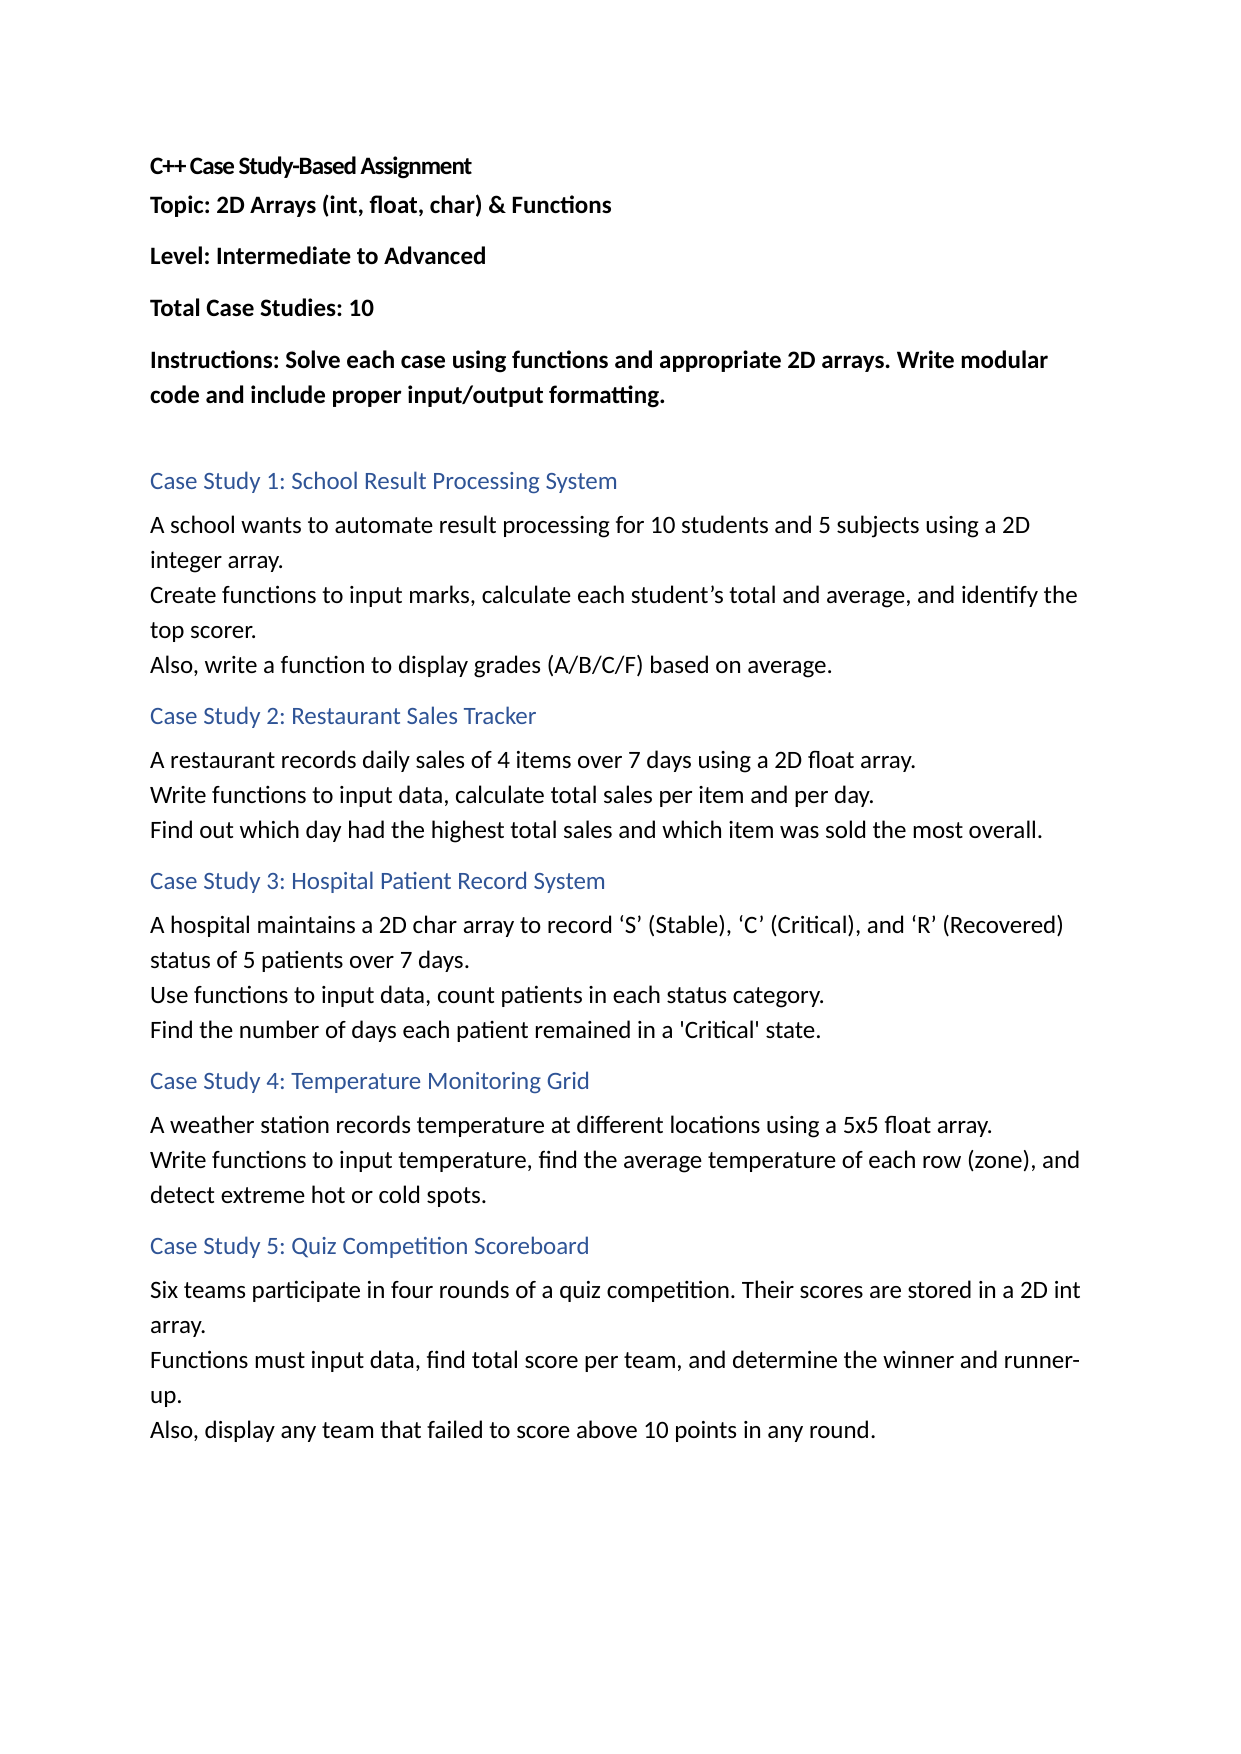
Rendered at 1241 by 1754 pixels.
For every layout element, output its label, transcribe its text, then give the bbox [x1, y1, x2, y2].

subtitle Case Study 2: Restaurant Sales Tracker [150, 701, 1090, 731]
text A hospital maintains a 2D char array to record ‘S’ (Stable), ‘C’ (Critical), and ‘R’ (Recovered) status of 5 patients over 7 days. Use functions to input data, count patients in each status category. Find the number of days each patient remained in a 'Critical' state. [150, 909, 1090, 1044]
subtitle Case Study 1: School Result Processing System [150, 466, 1090, 496]
text A school wants to automate result processing for 10 students and 5 subjects using a 2D integer array. Create functions to input marks, calculate each student’s total and average, and identify the top scorer. Also, write a function to display grades (A/B/C/F) based on average. [150, 509, 1090, 679]
text Six teams participate in four rounds of a quiz competition. Their scores are stored in a 2D int array. Functions must input data, find total score per team, and determine the winner and runner-up. Also, display any team that failed to score above 10 points in any round. [150, 1274, 1090, 1444]
text Topic: 2D Arrays (int, float, char) & Functions [150, 189, 1090, 219]
subtitle Case Study 3: Hospital Patient Record System [150, 866, 1090, 896]
text Level: Intermediate to Advanced [150, 241, 1090, 271]
subtitle Case Study 5: Quiz Competition Scoreboard [150, 1231, 1090, 1261]
title C++ Case Study-Based Assignment [150, 150, 1090, 181]
text A weather station records temperature at different locations using a 5x5 float array. Write functions to input temperature, find the average temperature of each row (zone), and detect extreme hot or cold spots. [150, 1109, 1090, 1209]
subtitle Case Study 4: Temperature Monitoring Grid [150, 1066, 1090, 1096]
text Instructions: Solve each case using functions and appropriate 2D arrays. Write modular code and include proper input/output formatting. [150, 344, 1090, 444]
text A restaurant records daily sales of 4 items over 7 days using a 2D float array. Write functions to input data, calculate total sales per item and per day. Find out which day had the highest total sales and which item was sold the most overall. [150, 744, 1090, 844]
text Total Case Studies: 10 [150, 292, 1090, 323]
